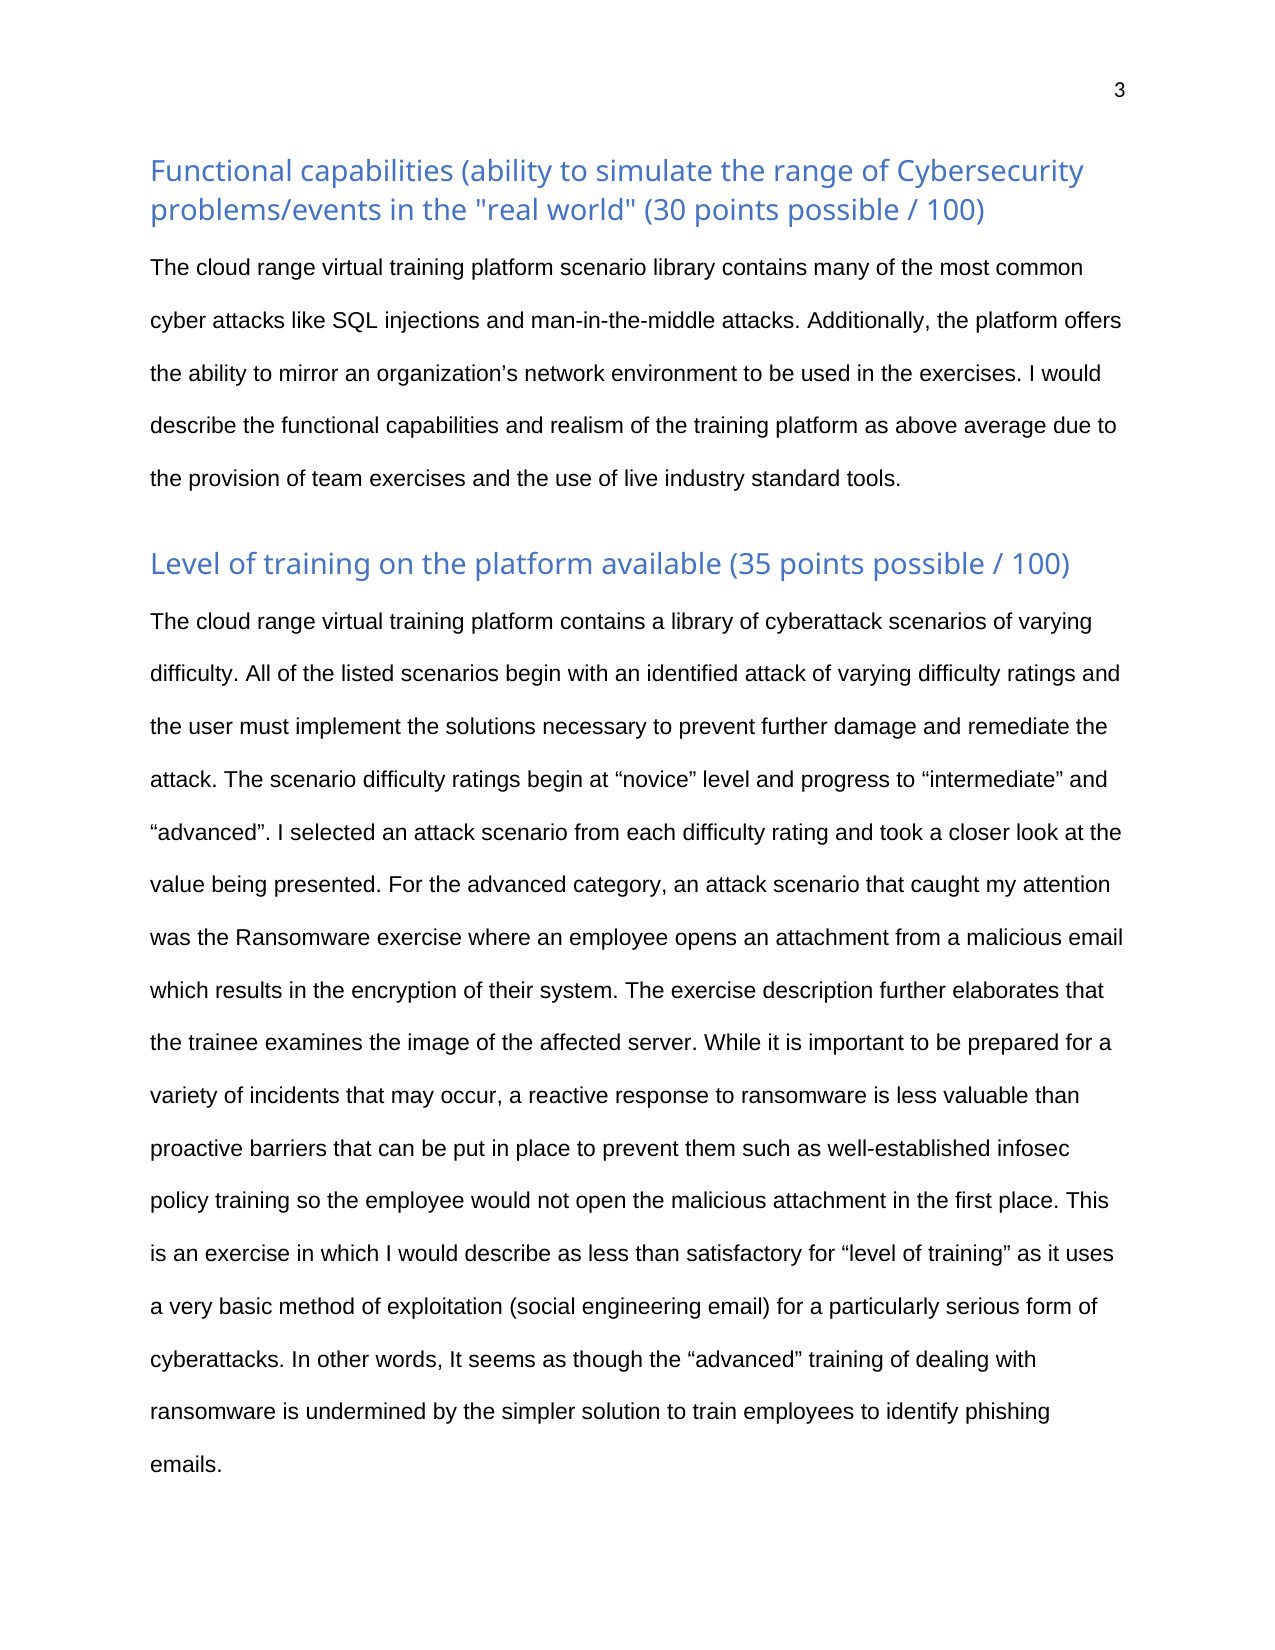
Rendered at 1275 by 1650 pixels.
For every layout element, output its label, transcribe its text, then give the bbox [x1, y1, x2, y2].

text The cloud range virtual training platform contains a library of cyberattack scenarios of varying difficulty. All of the listed scenarios begin with an identified attack of varying difficulty ratings and the user must implement the solutions necessary to prevent further damage and remediate the attack. The scenario difficulty ratings begin at “novice” level and progress to “intermediate” and “advanced”. I selected an attack scenario from each difficulty rating and took a closer look at the value being presented. For the advanced category, an attack scenario that caught my attention was the Ransomware exercise where an employee opens an attachment from a malicious email which results in the encryption of their system. The exercise description further elaborates that the trainee examines the image of the affected server. While it is important to be prepared for a variety of incidents that may occur, a reactive response to ransomware is less valuable than proactive barriers that can be put in place to prevent them such as well-established infosec policy training so the employee would not open the malicious attachment in the first place. This is an exercise in which I would describe as less than satisfactory for “level of training” as it uses a very basic method of exploitation (social engineering email) for a particularly serious form of cyberattacks. In other words, It seems as though the “advanced” training of dealing with ransomware is undermined by the simpler solution to train employees to identify phishing emails. [150, 608, 1125, 1477]
subtitle Functional capabilities (ability to simulate the range of Cybersecurity problems/events in the "real world" (30 points possible / 100) [150, 150, 1125, 229]
subtitle Level of training on the platform available (35 points possible / 100) [150, 543, 1125, 583]
text The cloud range virtual training platform scenario library contains many of the most common cyber attacks like SQL injections and man-in-the-middle attacks. Additionally, the platform offers the ability to mirror an organization’s network environment to be used in the exercises. I would describe the functional capabilities and realism of the training platform as above average due to the provision of team exercises and the use of live industry standard tools. [150, 254, 1125, 492]
